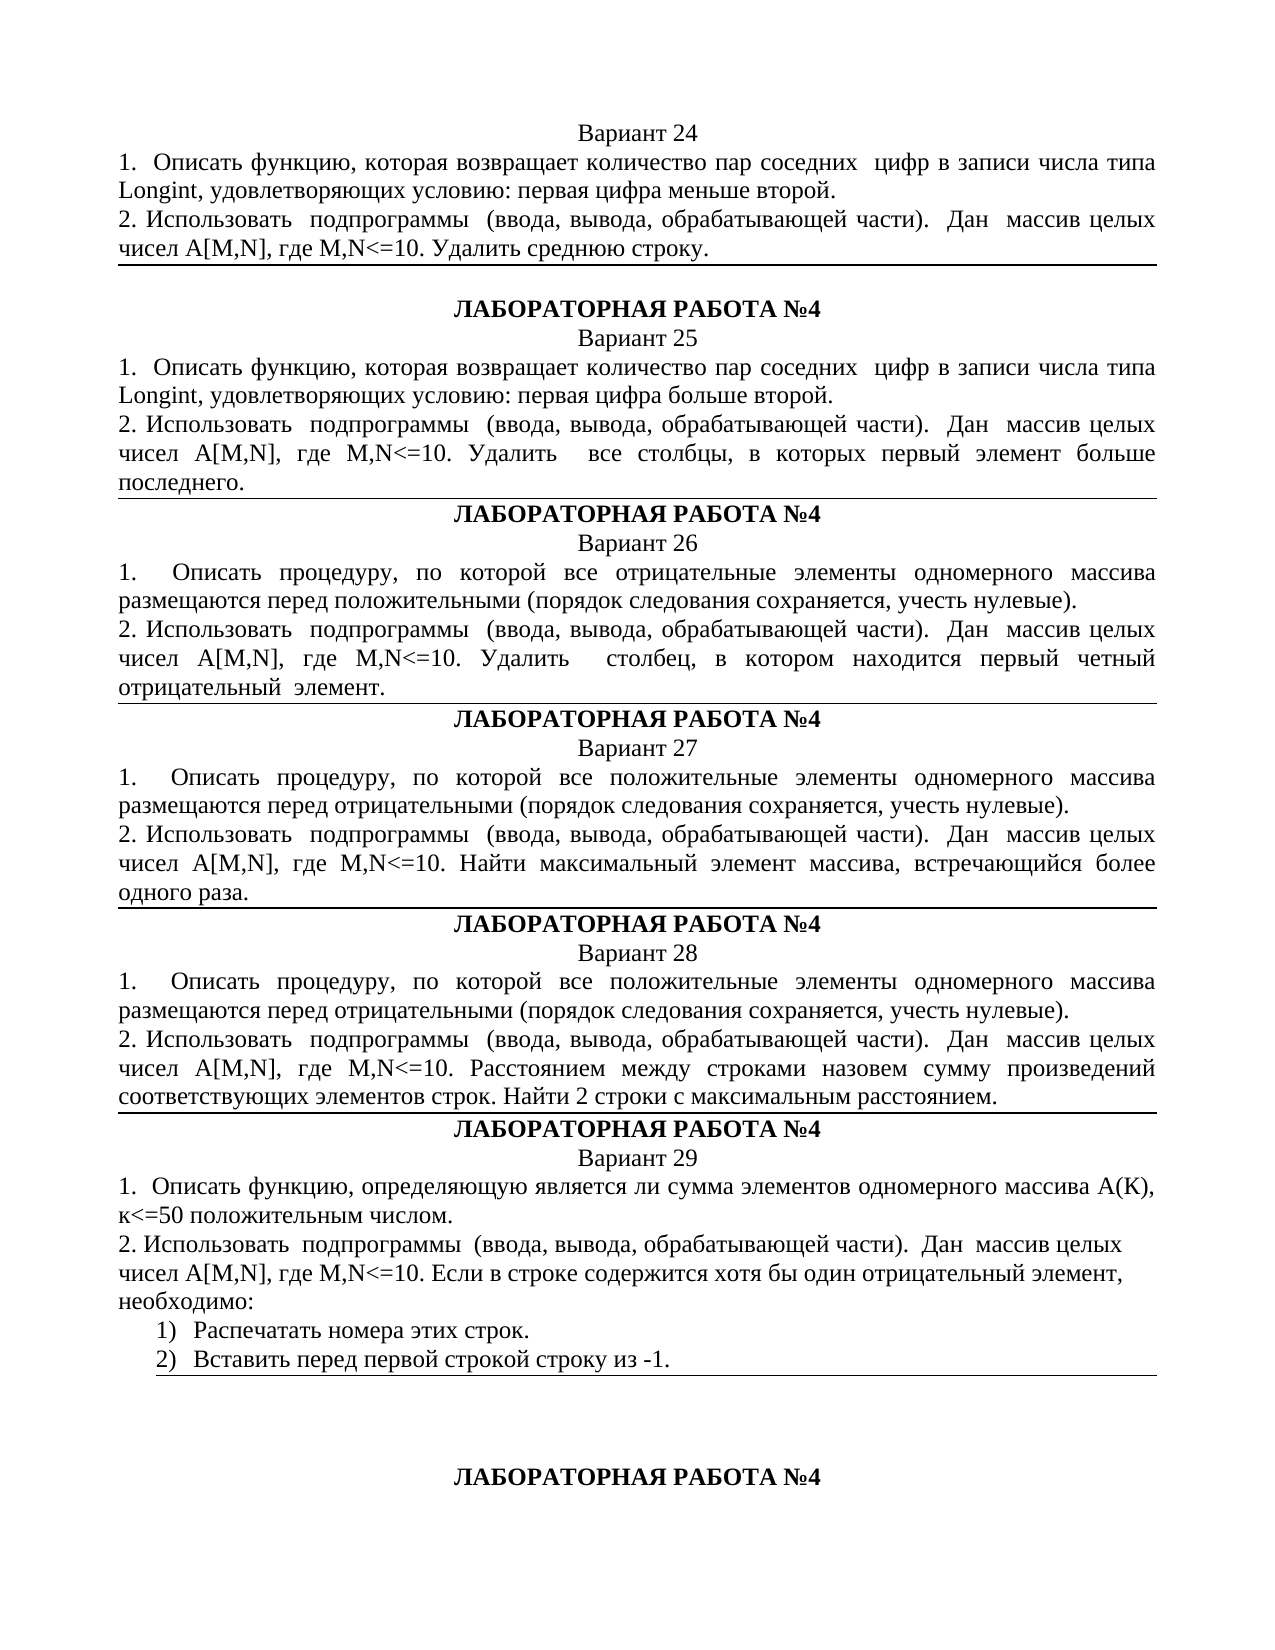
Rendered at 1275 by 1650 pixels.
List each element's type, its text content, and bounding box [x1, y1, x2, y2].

text ЛАБОРАТОРНАЯ РАБОТА №4 [118, 294, 1157, 323]
text 1. Описать функцию, определяющую является ли сумма элементов одномерного массива А(К), к<=50 положительным числом. [118, 1171, 1157, 1229]
text 1. Описать процедуру, по которой все отрицательные элементы одномерного массива размещаются перед положительными (порядок следования сохраняется, учесть нулевые). [118, 557, 1157, 614]
list Вставить перед первой строкой строку из -1. [156, 1344, 1157, 1375]
subtitle Вариант 24 [118, 118, 1157, 147]
text ЛАБОРАТОРНАЯ РАБОТА №4 [118, 704, 1157, 733]
text 2. Использовать подпрограммы (ввода, вывода, обрабатывающей части). Дан массив целых чисел А[M,N], где M,N<=10. Найти максимальный элемент массива, встречающийся более одного раза. [118, 819, 1157, 907]
subtitle Вариант 28 [118, 938, 1157, 966]
subtitle Вариант 26 [118, 528, 1157, 557]
text 2. Использовать подпрограммы (ввода, вывода, обрабатывающей части). Дан массив целых чисел А[M,N], где M,N<=10. Удалить все столбцы, в которых первый элемент больше последнего. [118, 409, 1157, 498]
text ЛАБОРАТОРНАЯ РАБОТА №4 [118, 499, 1157, 528]
text 2. Использовать подпрограммы (ввода, вывода, обрабатывающей части). Дан массив целых чисел А[M,N], где M,N<=10. Удалить столбец, в котором находится первый четный отрицательный элемент. [118, 614, 1157, 703]
subtitle Вариант 27 [118, 733, 1157, 762]
text 1. Описать функцию, которая возвращает количество пар соседних цифр в записи числа типа Longint, удовлетворяющих условию: первая цифра меньше второй. [118, 147, 1157, 204]
subtitle Вариант 29 [118, 1143, 1157, 1171]
text 2. Использовать подпрограммы (ввода, вывода, обрабатывающей части). Дан массив целых чисел А[M,N], где M,N<=10. Удалить среднюю строку. [118, 204, 1157, 264]
list Распечатать номера этих строк. [156, 1315, 1157, 1344]
text 1. Описать функцию, которая возвращает количество пар соседних цифр в записи числа типа Longint, удовлетворяющих условию: первая цифра больше второй. [118, 352, 1157, 409]
text ЛАБОРАТОРНАЯ РАБОТА №4 [118, 1114, 1157, 1143]
text ЛАБОРАТОРНАЯ РАБОТА №4 [118, 1462, 1157, 1491]
text 1. Описать процедуру, по которой все положительные элементы одномерного массива размещаются перед отрицательными (порядок следования сохраняется, учесть нулевые). [118, 762, 1157, 819]
text ЛАБОРАТОРНАЯ РАБОТА №4 [118, 909, 1157, 938]
text 2. Использовать подпрограммы (ввода, вывода, обрабатывающей части). Дан массив целых чисел А[M,N], где M,N<=10. Если в строке содержится хотя бы один отрицательный элемент, необходимо: [118, 1229, 1157, 1315]
text 1. Описать процедуру, по которой все положительные элементы одномерного массива размещаются перед отрицательными (порядок следования сохраняется, учесть нулевые). [118, 966, 1157, 1024]
text 2. Использовать подпрограммы (ввода, вывода, обрабатывающей части). Дан массив целых чисел А[M,N], где M,N<=10. Расстоянием между строками назовем сумму произведений соответствующих элементов строк. Найти 2 строки с максимальным расстоянием. [118, 1024, 1157, 1112]
subtitle Вариант 25 [118, 323, 1157, 352]
